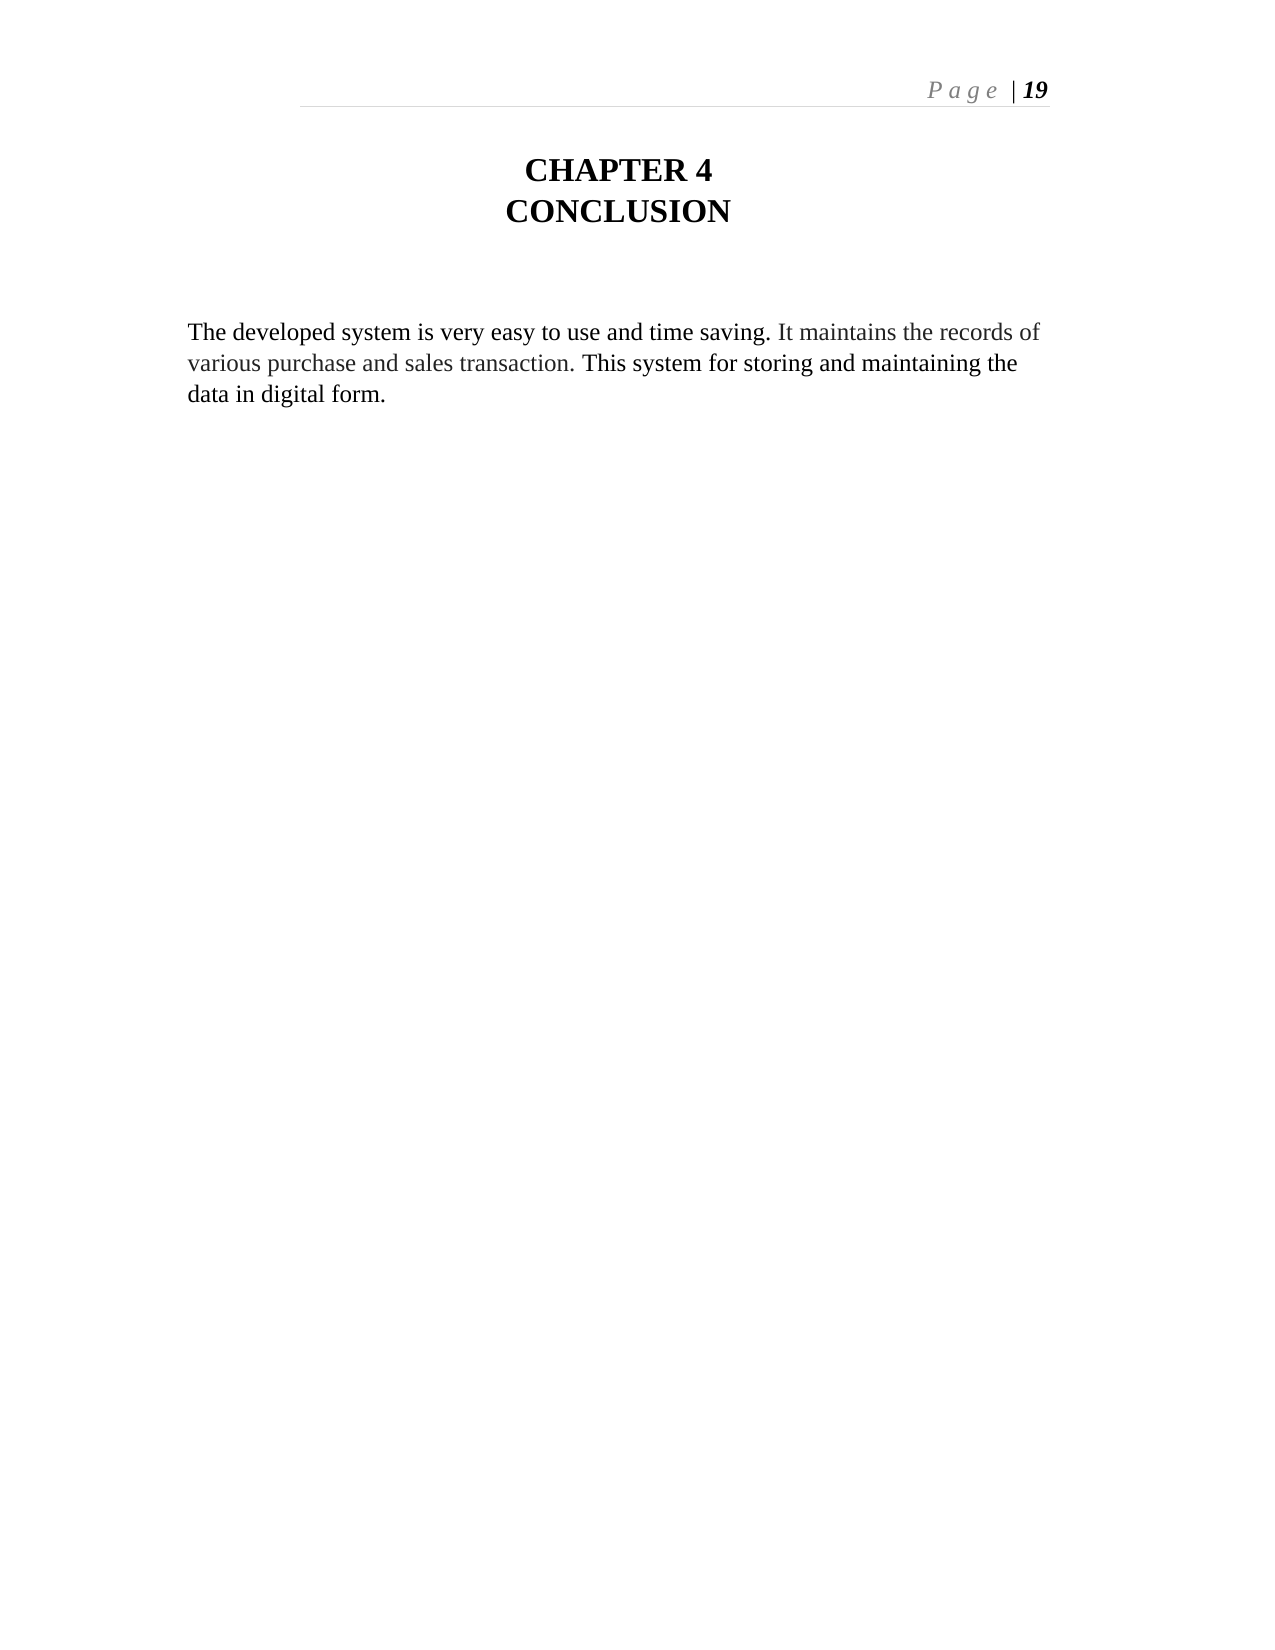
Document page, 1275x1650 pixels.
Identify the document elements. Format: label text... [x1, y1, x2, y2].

subtitle CHAPTER 4 [186, 150, 1050, 188]
subtitle CONCLUSION [186, 191, 1050, 230]
text The developed system is very easy to use and time saving. It maintains the records of various purchase and sales transaction. This system for storing and maintaining the data in digital form. [187, 317, 1050, 408]
